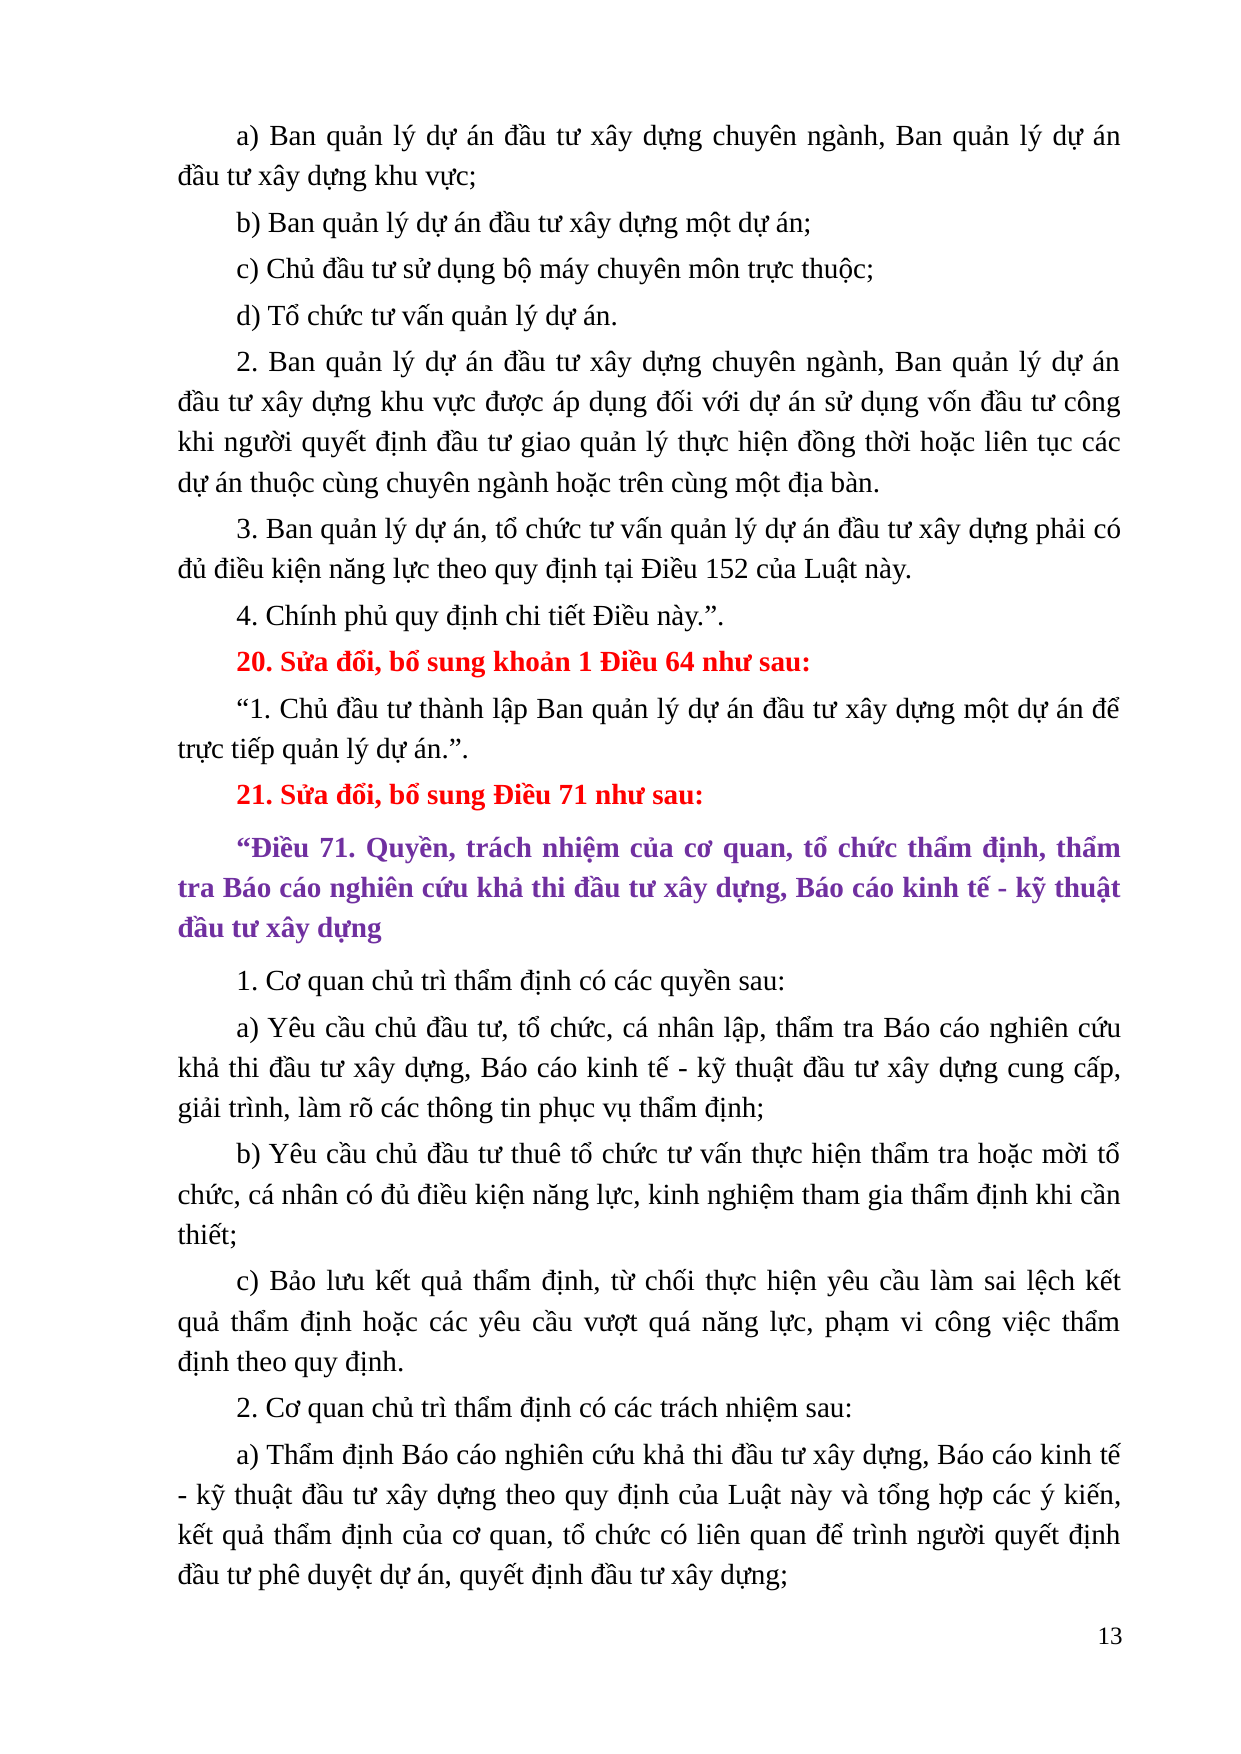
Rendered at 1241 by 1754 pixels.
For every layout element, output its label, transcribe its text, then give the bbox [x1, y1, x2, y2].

text a) Thẩm định Báo cáo nghiên cứu khả thi đầu tư xây dựng, Báo cáo kinh tế - kỹ thuật đầu tư xây dựng theo quy định của Luật này và tổng hợp các ý kiến, kết quả thẩm định của cơ quan, tổ chức có liên quan để trình người quyết định đầu tư phê duyệt dự án, quyết định đầu tư xây dựng; [177, 1437, 1122, 1591]
text 1. Cơ quan chủ trì thẩm định có các quyền sau: [177, 963, 1122, 997]
text 4. Chính phủ quy định chi tiết Điều này.”. [177, 598, 1122, 631]
text d) Tổ chức tư vấn quản lý dự án. [177, 298, 1122, 331]
subtitle 21. Sửa đổi, bổ sung Điều 71 như sau: [177, 777, 1122, 811]
subtitle 20. Sửa đổi, bổ sung khoản 1 Điều 64 như sau: [177, 644, 1122, 678]
text 2. Ban quản lý dự án đầu tư xây dựng chuyên ngành, Ban quản lý dự án đầu tư xây dựng khu vực được áp dụng đối với dự án sử dụng vốn đầu tư công khi người quyết định đầu tư giao quản lý thực hiện đồng thời hoặc liên tục các dự án thuộc cùng chuyên ngành hoặc trên cùng một địa bàn. [177, 344, 1122, 498]
text 2. Cơ quan chủ trì thẩm định có các trách nhiệm sau: [177, 1390, 1122, 1424]
subtitle “Điều 71. Quyền, trách nhiệm của cơ quan, tổ chức thẩm định, thẩm tra Báo cáo nghiên cứu khả thi đầu tư xây dựng, Báo cáo kinh tế - kỹ thuật đầu tư xây dựng [177, 830, 1122, 944]
text a) Yêu cầu chủ đầu tư, tổ chức, cá nhân lập, thẩm tra Báo cáo nghiên cứu khả thi đầu tư xây dựng, Báo cáo kinh tế - kỹ thuật đầu tư xây dựng cung cấp, giải trình, làm rõ các thông tin phục vụ thẩm định; [177, 1010, 1122, 1124]
text c) Chủ đầu tư sử dụng bộ máy chuyên môn trực thuộc; [177, 251, 1122, 285]
text a) Ban quản lý dự án đầu tư xây dựng chuyên ngành, Ban quản lý dự án đầu tư xây dựng khu vực; [177, 118, 1122, 192]
text b) Ban quản lý dự án đầu tư xây dựng một dự án; [177, 205, 1122, 238]
text 3. Ban quản lý dự án, tổ chức tư vấn quản lý dự án đầu tư xây dựng phải có đủ điều kiện năng lực theo quy định tại Điều 152 của Luật này. [177, 511, 1122, 585]
text “1. Chủ đầu tư thành lập Ban quản lý dự án đầu tư xây dựng một dự án để trực tiếp quản lý dự án.”. [177, 691, 1122, 764]
text c) Bảo lưu kết quả thẩm định, từ chối thực hiện yêu cầu làm sai lệch kết quả thẩm định hoặc các yêu cầu vượt quá năng lực, phạm vi công việc thẩm định theo quy định. [177, 1263, 1122, 1377]
text b) Yêu cầu chủ đầu tư thuê tổ chức tư vấn thực hiện thẩm tra hoặc mời tổ chức, cá nhân có đủ điều kiện năng lực, kinh nghiệm tham gia thẩm định khi cần thiết; [177, 1137, 1122, 1251]
